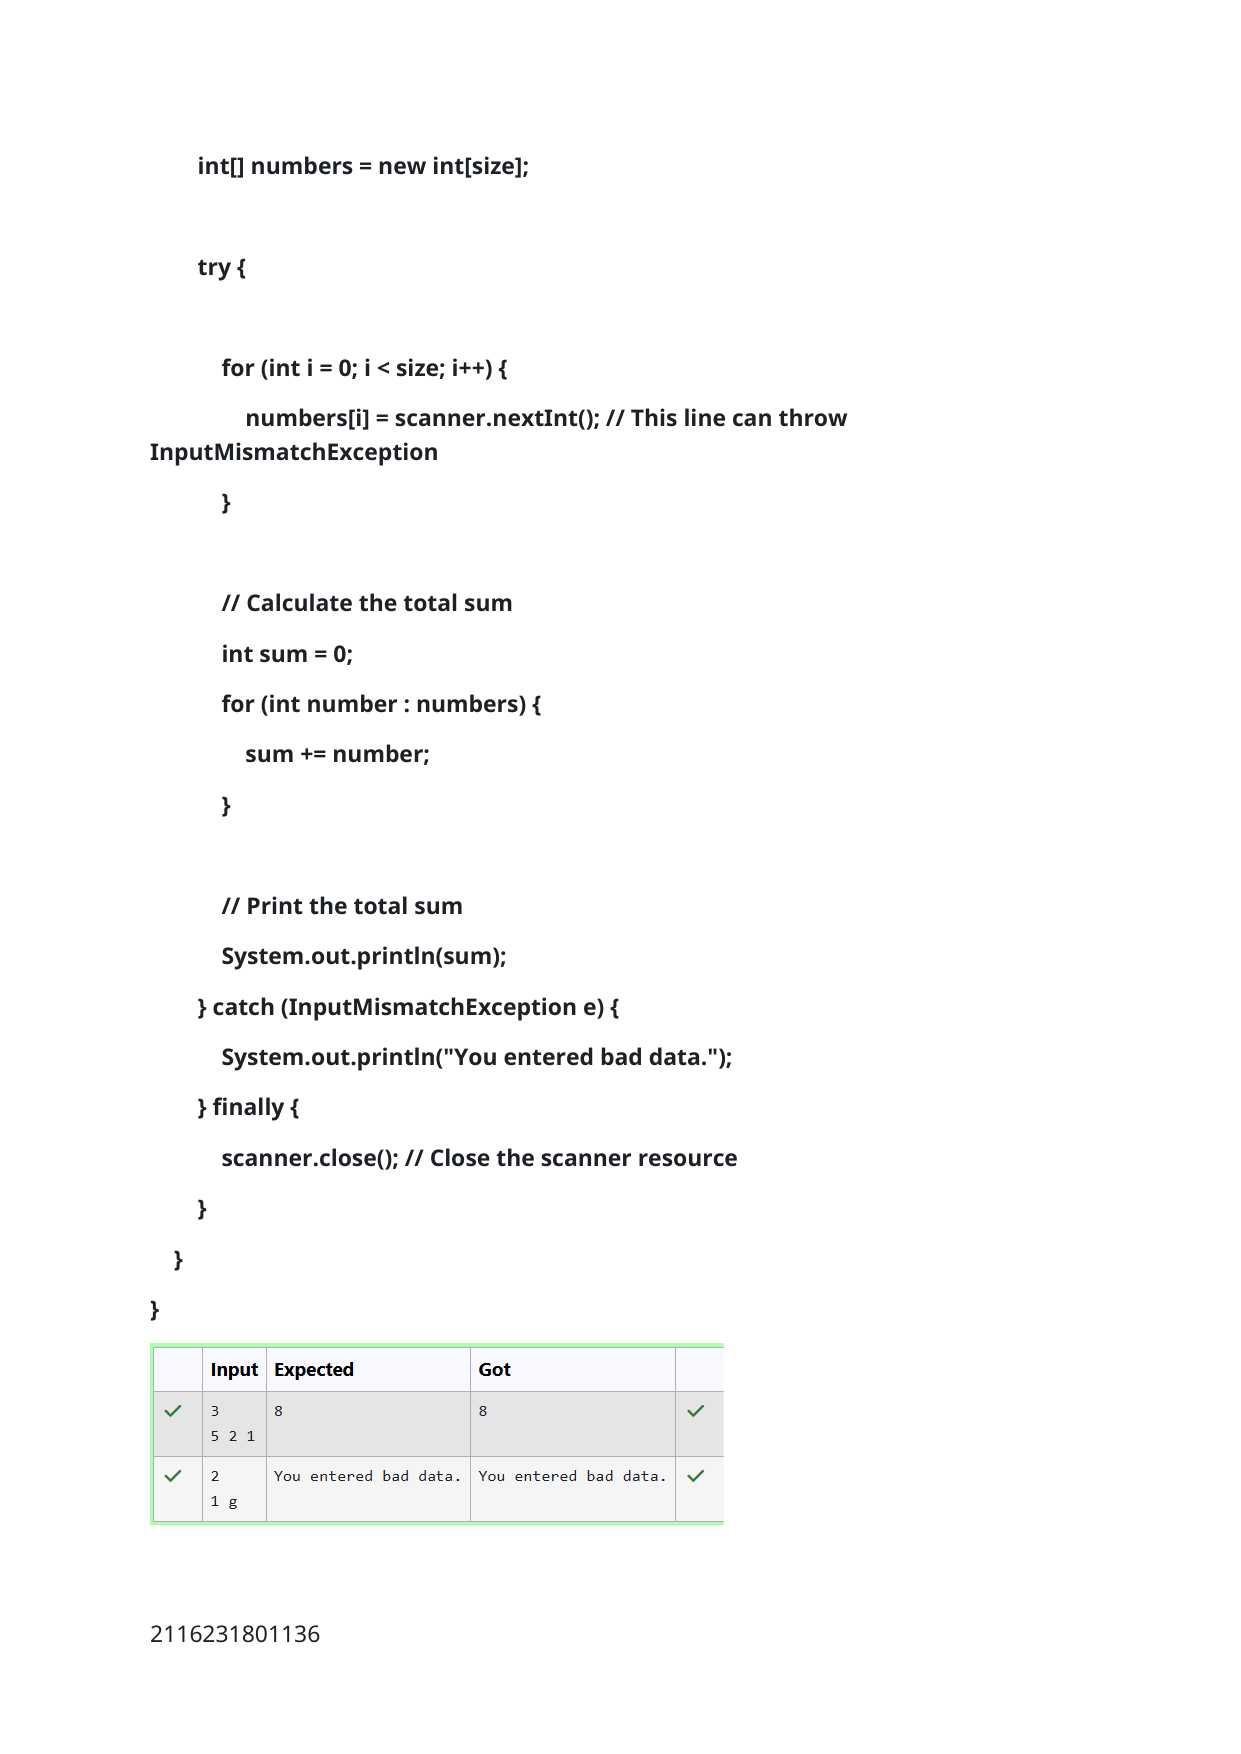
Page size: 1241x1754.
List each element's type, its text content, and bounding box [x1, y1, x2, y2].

text } [150, 1192, 1090, 1223]
text sum += number; [150, 738, 1090, 769]
text for (int i = 0; i < size; i++) { [150, 352, 1090, 383]
picture [150, 1343, 724, 1525]
text try { [150, 251, 1090, 282]
text System.out.println(sum); [150, 940, 1090, 971]
text } catch (InputMismatchException e) { [150, 990, 1090, 1022]
text System.out.println("You entered bad data."); [150, 1041, 1090, 1072]
text scanner.close(); // Close the scanner resource [150, 1142, 1090, 1173]
text for (int number : numbers) { [150, 688, 1090, 719]
text numbers[i] = scanner.nextInt(); // This line can throw InputMismatchException [150, 402, 1090, 467]
text } [150, 1242, 1090, 1274]
text } finally { [150, 1091, 1090, 1122]
text } [150, 789, 1090, 820]
text } [150, 486, 1090, 517]
text // Calculate the total sum [150, 587, 1090, 618]
text // Print the total sum [150, 889, 1090, 921]
text int sum = 0; [150, 637, 1090, 669]
text } [150, 1293, 1090, 1324]
text int[] numbers = new int[size]; [150, 150, 1090, 181]
